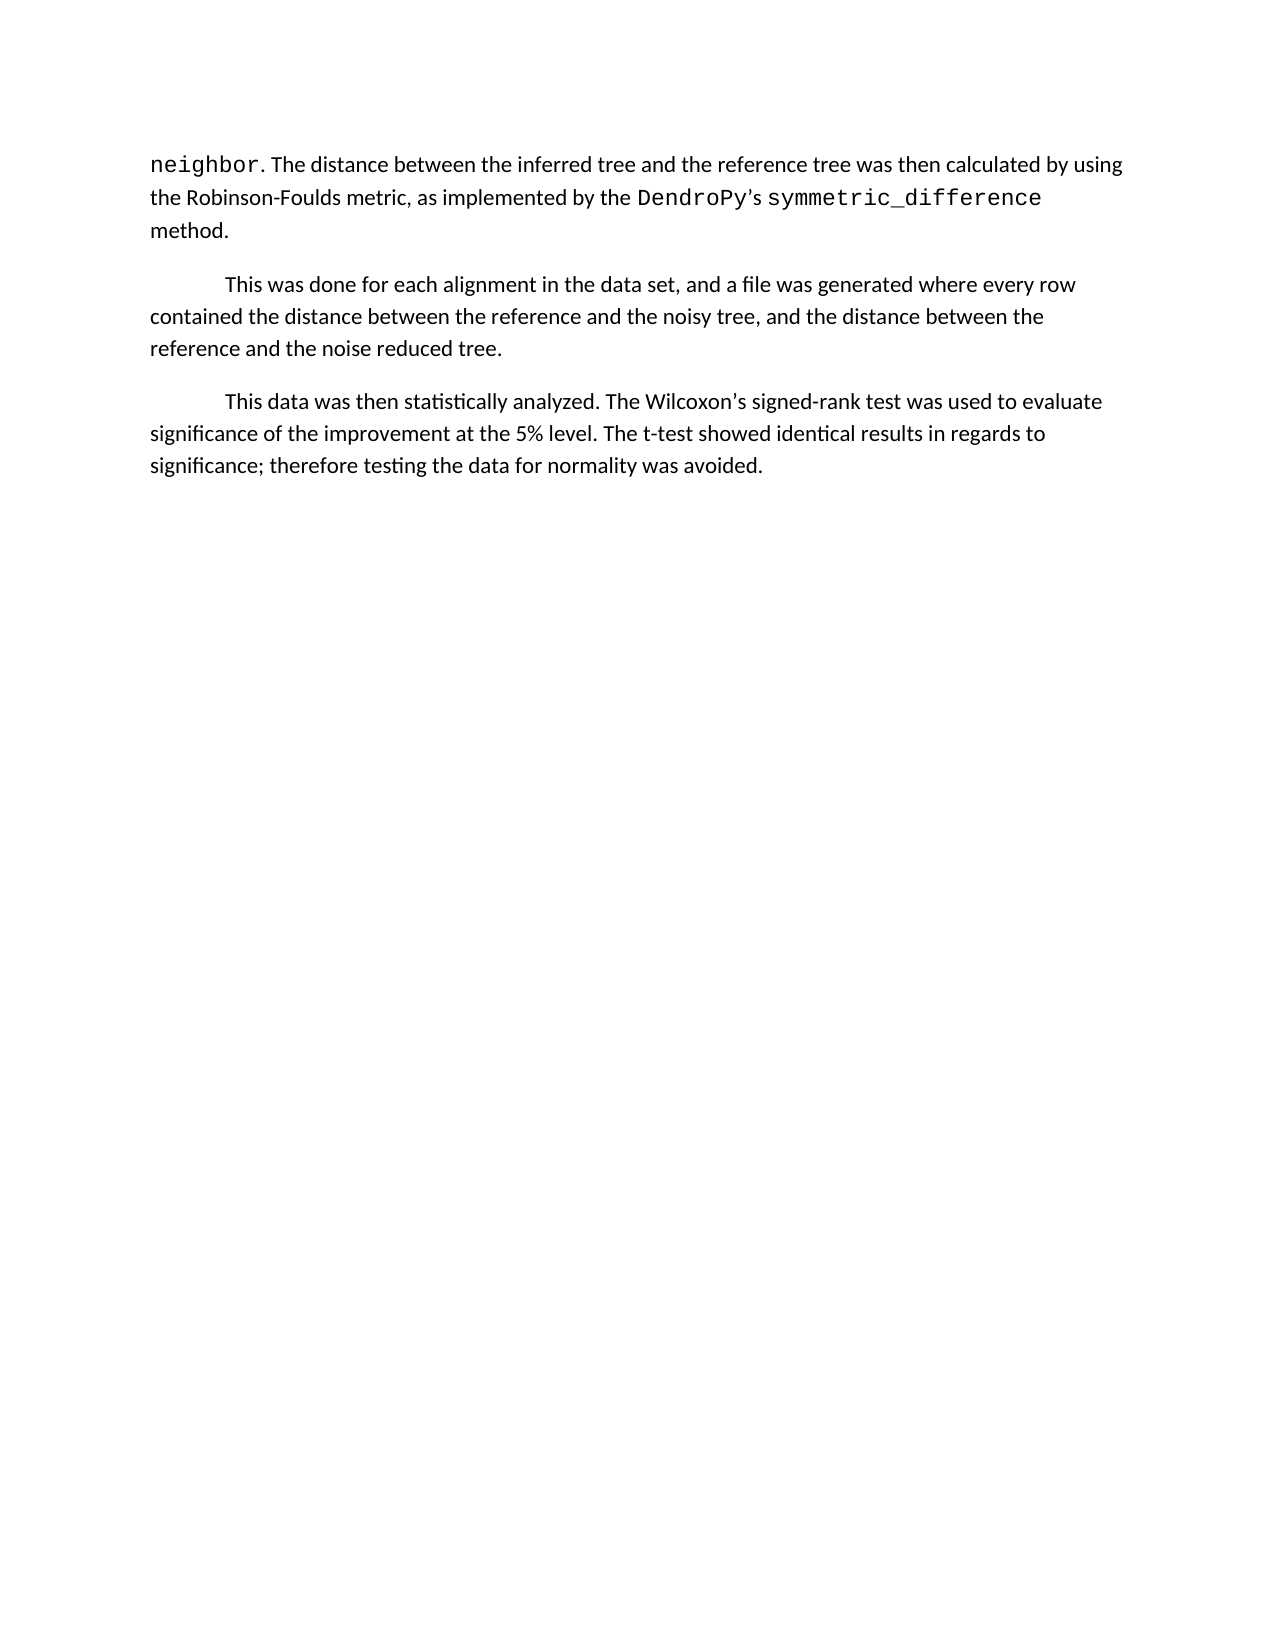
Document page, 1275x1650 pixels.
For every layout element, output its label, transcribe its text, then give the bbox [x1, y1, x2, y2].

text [150, 150, 1125, 245]
text This data was then statistically analyzed. The Wilcoxon’s signed-rank test was used to evaluate significance of the improvement at the 5% level. The t-test showed identical results in regards to significance; therefore testing the data for normality was avoided. [150, 387, 1125, 479]
text This was done for each alignment in the data set, and a file was generated where every row contained the distance between the reference and the noisy tree, and the distance between the reference and the noise reduced tree. [150, 270, 1125, 362]
